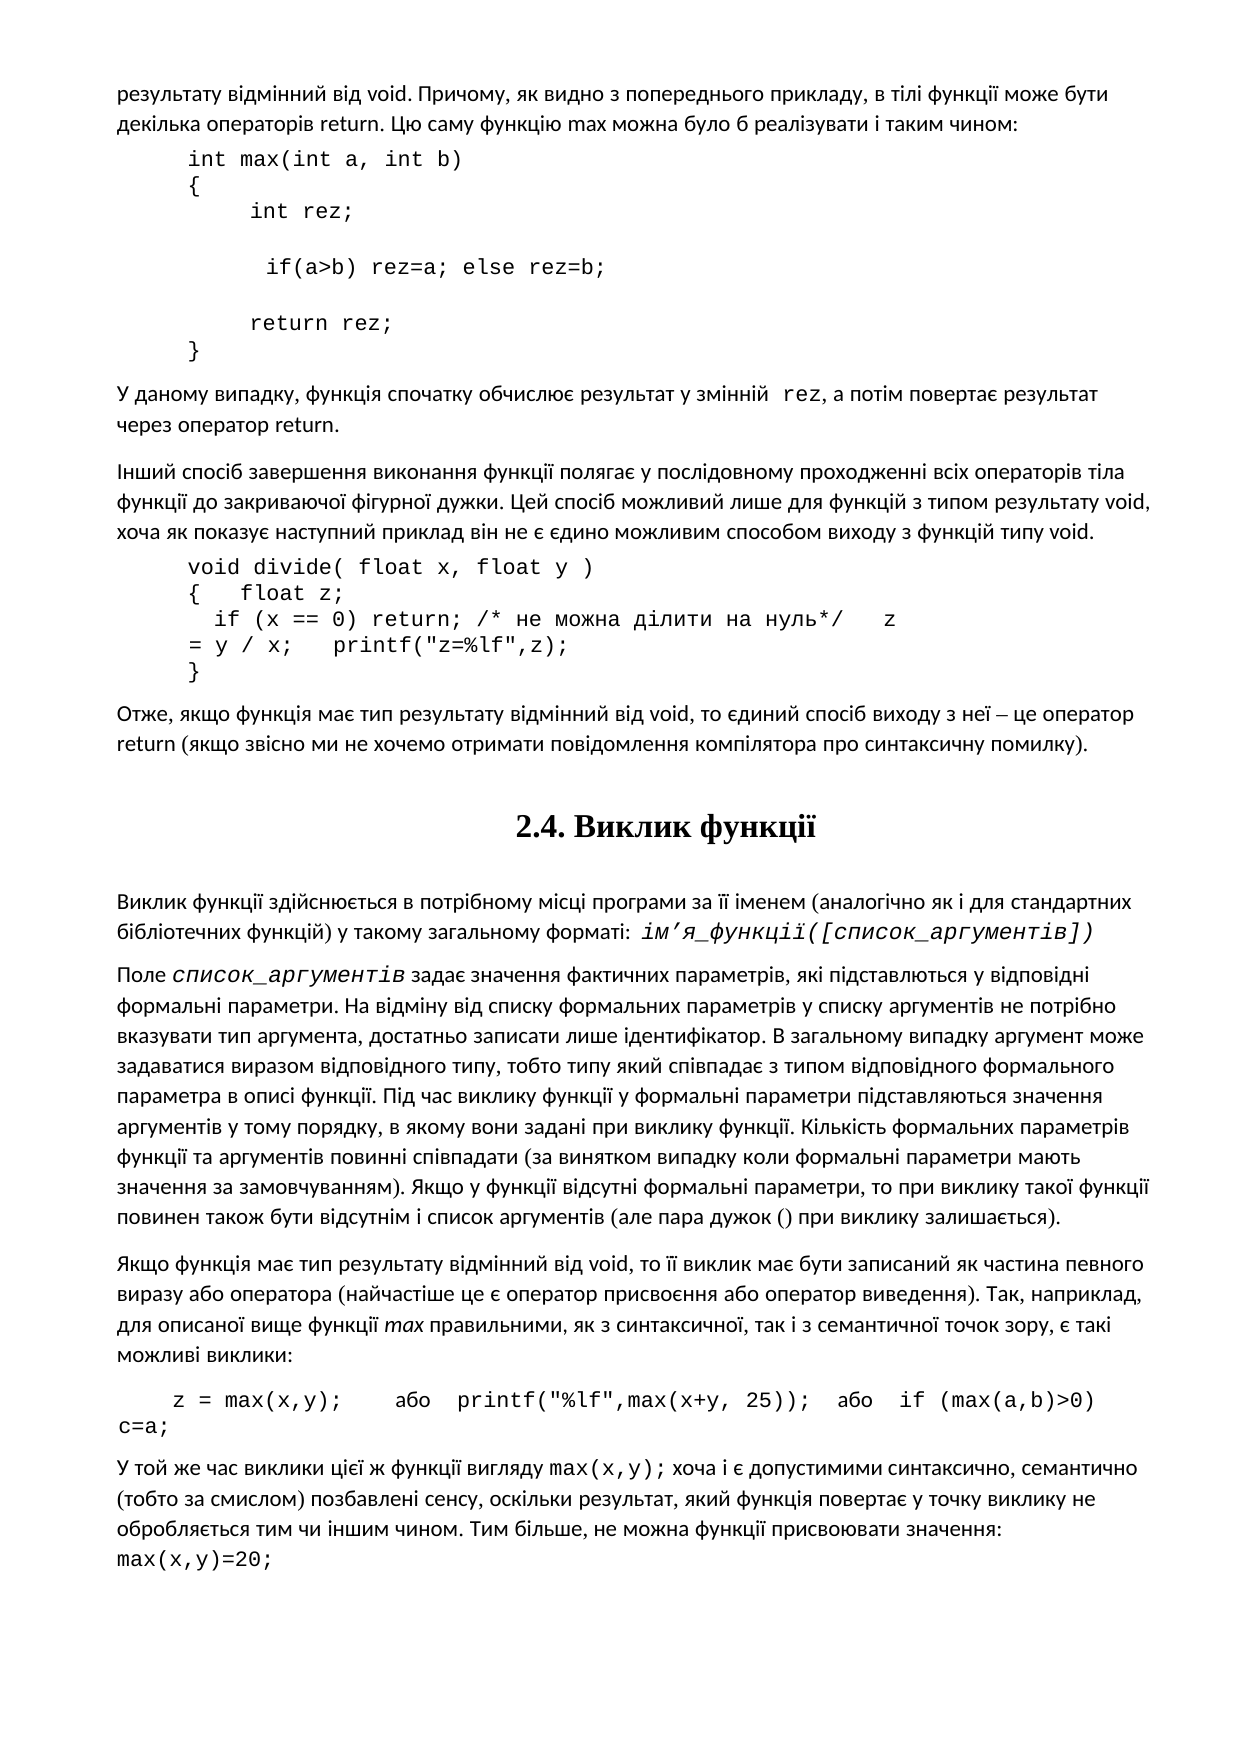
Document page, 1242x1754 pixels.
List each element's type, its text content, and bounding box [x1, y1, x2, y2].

subtitle 2.4. Виклик функції [173, 806, 1158, 845]
text } [187, 660, 1158, 684]
text Виклик функції здійснюється в потрібному місці програми за її іменем (аналогічно як і для стандартних бібліотечних функцій) у такому загальному форматі: ім’я_функції([список_аргументів]) [117, 887, 1153, 947]
text } [187, 339, 1158, 363]
text int max(int a, int b) [187, 148, 1158, 173]
text Якщо функція має тип результату відмінний від void, то її виклик має бути записаний як частина певного виразу або оператора (найчастіше це є оператор присвоєння або оператор виведення). Так, наприклад, для описаної вище функції max правильними, як з синтаксичної, так і з семантичної точок зору, є такі можливі виклики: [117, 1249, 1153, 1368]
text if (x == 0) return; /* не можна ділити на нуль*/ z = y / x; printf("z=%lf",z); [187, 608, 896, 658]
text Отже, якщо функція має тип результату відмінний від void, то єдиний спосіб виходу з неї – це оператор return (якщо звісно ми не хочемо отримати повідомлення компілятора про синтаксичну помилку). [117, 699, 1153, 757]
text c=a; [118, 1416, 1158, 1440]
text { float z; [187, 582, 379, 607]
text void divide( float x, float y ) [187, 556, 1158, 581]
text У той же час виклики цієї ж функції вигляду max(x,y); хоча і є допустимими синтаксично, семантично (тобто за смислом) позбавлені сенсу, оскільки результат, який функція повертає у точку виклику не обробляється тим чи іншим чином. Тим більше, не можна функції присвоювати значення: max(x,y)=20; [117, 1453, 1153, 1573]
text У даному випадку, функція спочатку обчислює результат у змінній rez, а потім повертає результат через оператор return. [117, 379, 1153, 438]
text z = max(x,y); або printf("%lf",max(x+y, 25)); або if (max(a,b)>0) [172, 1385, 1158, 1414]
text if(a>b) rez=a; else rez=b; [118, 256, 1158, 281]
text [117, 79, 1153, 137]
text { [187, 174, 1158, 199]
text int rez; [118, 200, 1158, 225]
text return rez; [118, 313, 1158, 337]
text Інший спосіб завершення виконання функції полягає у послідовному проходженні всіх операторів тіла функції до закриваючої фігурної дужки. Цей спосіб можливий лише для функцій з типом результату void, хоча як показує наступний приклад він не є єдино можливим способом виходу з функцій типу void. [117, 457, 1153, 546]
text Поле список_аргументів задає значення фактичних параметрів, які підставлються у відповідні формальні параметри. На відміну від списку формальних параметрів у списку аргументів не потрібно вказувати тип аргумента, достатньо записати лише ідентифікатор. В загальному випадку аргумент може задаватися виразом відповідного типу, тобто типу який співпадає з типом відповідного формального параметра в описі функції. Під час виклику функції у формальні параметри підставляються значення аргументів у тому порядку, в якому вони задані при виклику функції. Кількість формальних параметрів функції та аргументів повинні співпадати (за винятком випадку коли формальні параметри мають значення за замовчуванням). Якщо у функції відсутні формальні параметри, то при виклику такої функції повинен також бути відсутнім і список аргументів (але пара дужок () при виклику залишається). [117, 960, 1153, 1231]
